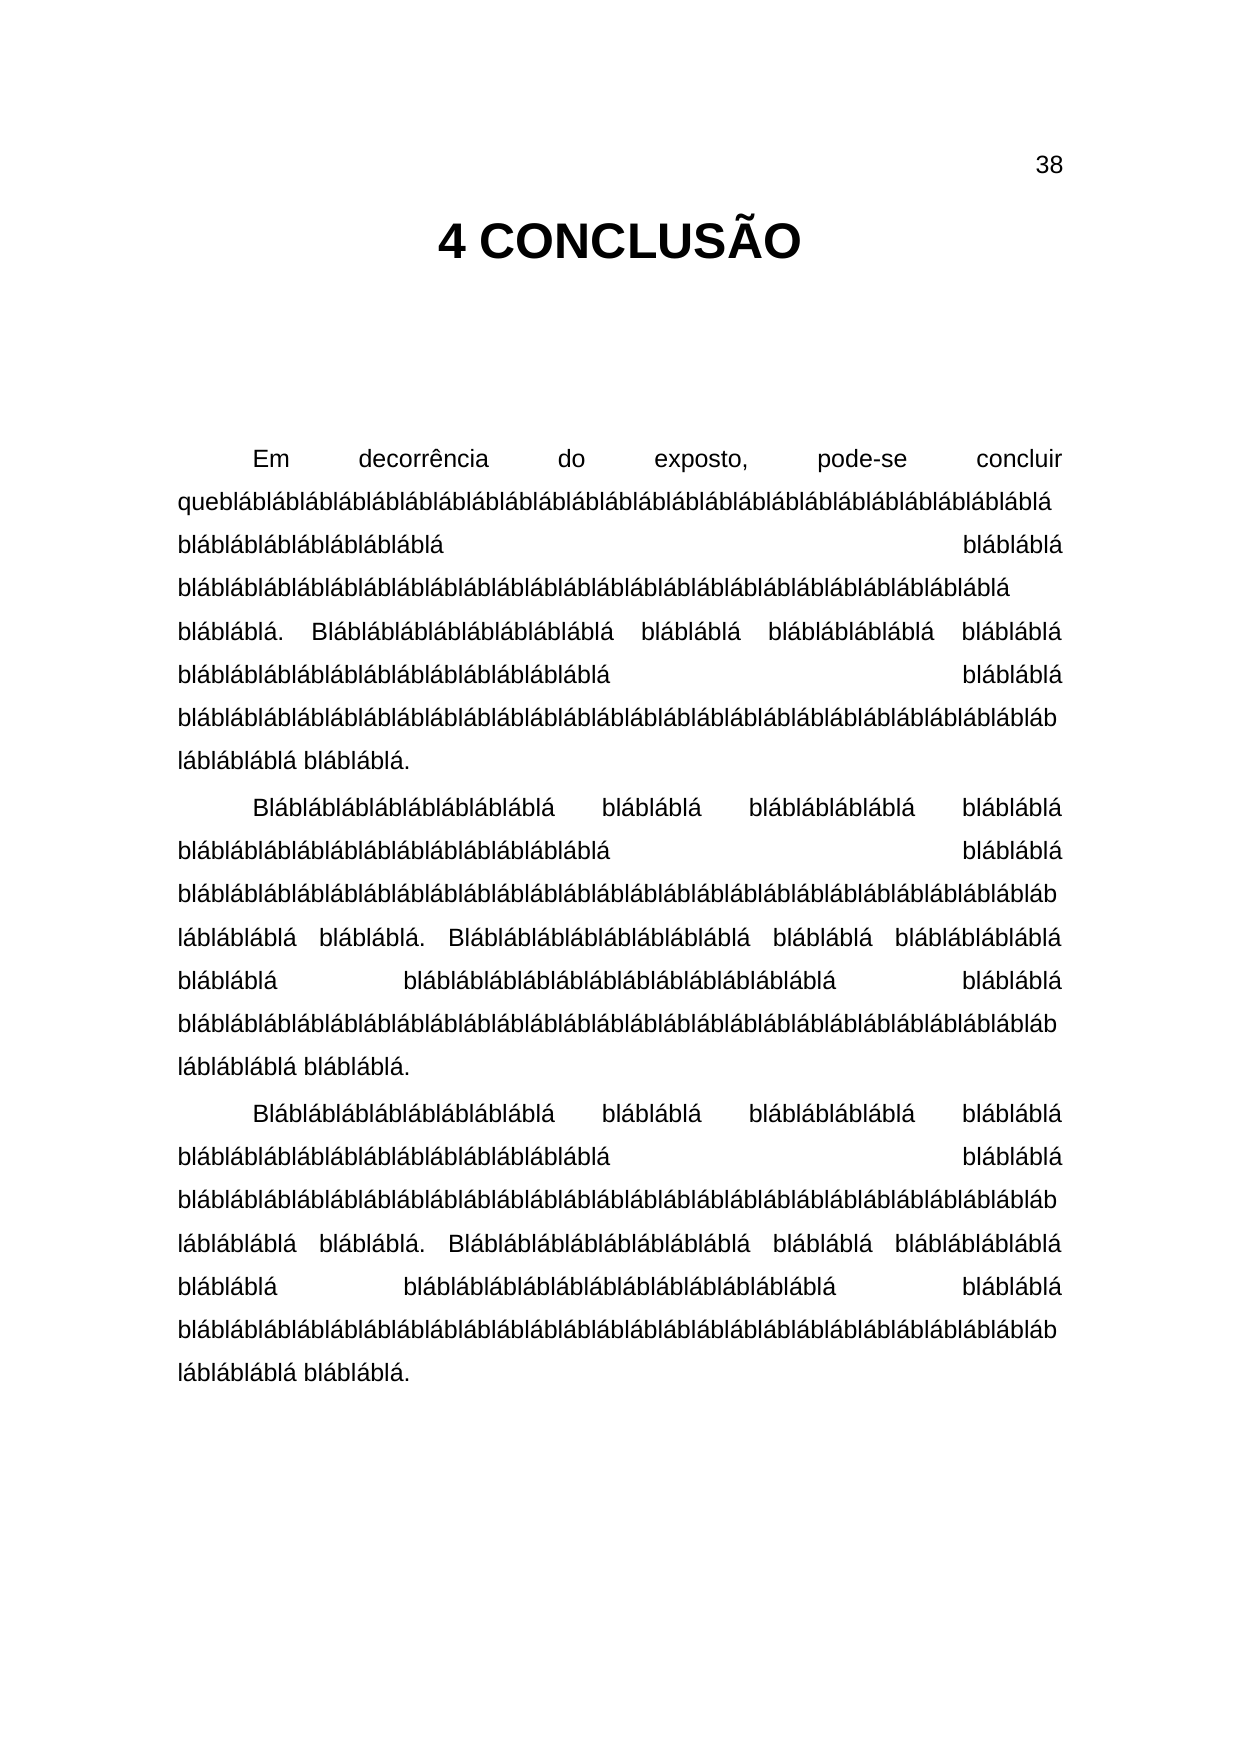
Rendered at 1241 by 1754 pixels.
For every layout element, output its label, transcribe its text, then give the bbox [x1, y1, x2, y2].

text Em decorrência do exposto, pode-se concluir queblábláblábláblábláblábláblábláblábláblábláblábláblábláblábláblábláblábláblábláblábláblábláblábláblá blábláblá blábláblábláblábláblábláblábláblábláblábláblábláblábláblábláblábláblábláblá blábláblá. Blábláblábláblábláblábláblá blábláblá blábláblábláblá blábláblá blábláblábláblábláblábláblábláblábláblá blábláblá bláblábláblábláblábláblábláblábláblábláblábláblábláblábláblábláblábláblábláblábláblábláblá blábláblá. [177, 444, 1063, 774]
text Blábláblábláblábláblábláblá blábláblá blábláblábláblá blábláblá blábláblábláblábláblábláblábláblábláblá blábláblá bláblábláblábláblábláblábláblábláblábláblábláblábláblábláblábláblábláblábláblábláblábláblá blábláblá. Blábláblábláblábláblábláblá blábláblá blábláblábláblá blábláblá blábláblábláblábláblábláblábláblábláblá blábláblá bláblábláblábláblábláblábláblábláblábláblábláblábláblábláblábláblábláblábláblábláblábláblá blábláblá. [177, 793, 1063, 1081]
subtitle 4 CONCLUSÃO [177, 212, 1063, 269]
text Blábláblábláblábláblábláblá blábláblá blábláblábláblá blábláblá blábláblábláblábláblábláblábláblábláblá blábláblá bláblábláblábláblábláblábláblábláblábláblábláblábláblábláblábláblábláblábláblábláblábláblá blábláblá. Blábláblábláblábláblábláblá blábláblá blábláblábláblá blábláblá blábláblábláblábláblábláblábláblábláblá blábláblá bláblábláblábláblábláblábláblábláblábláblábláblábláblábláblábláblábláblábláblábláblábláblá blábláblá. [177, 1099, 1063, 1387]
